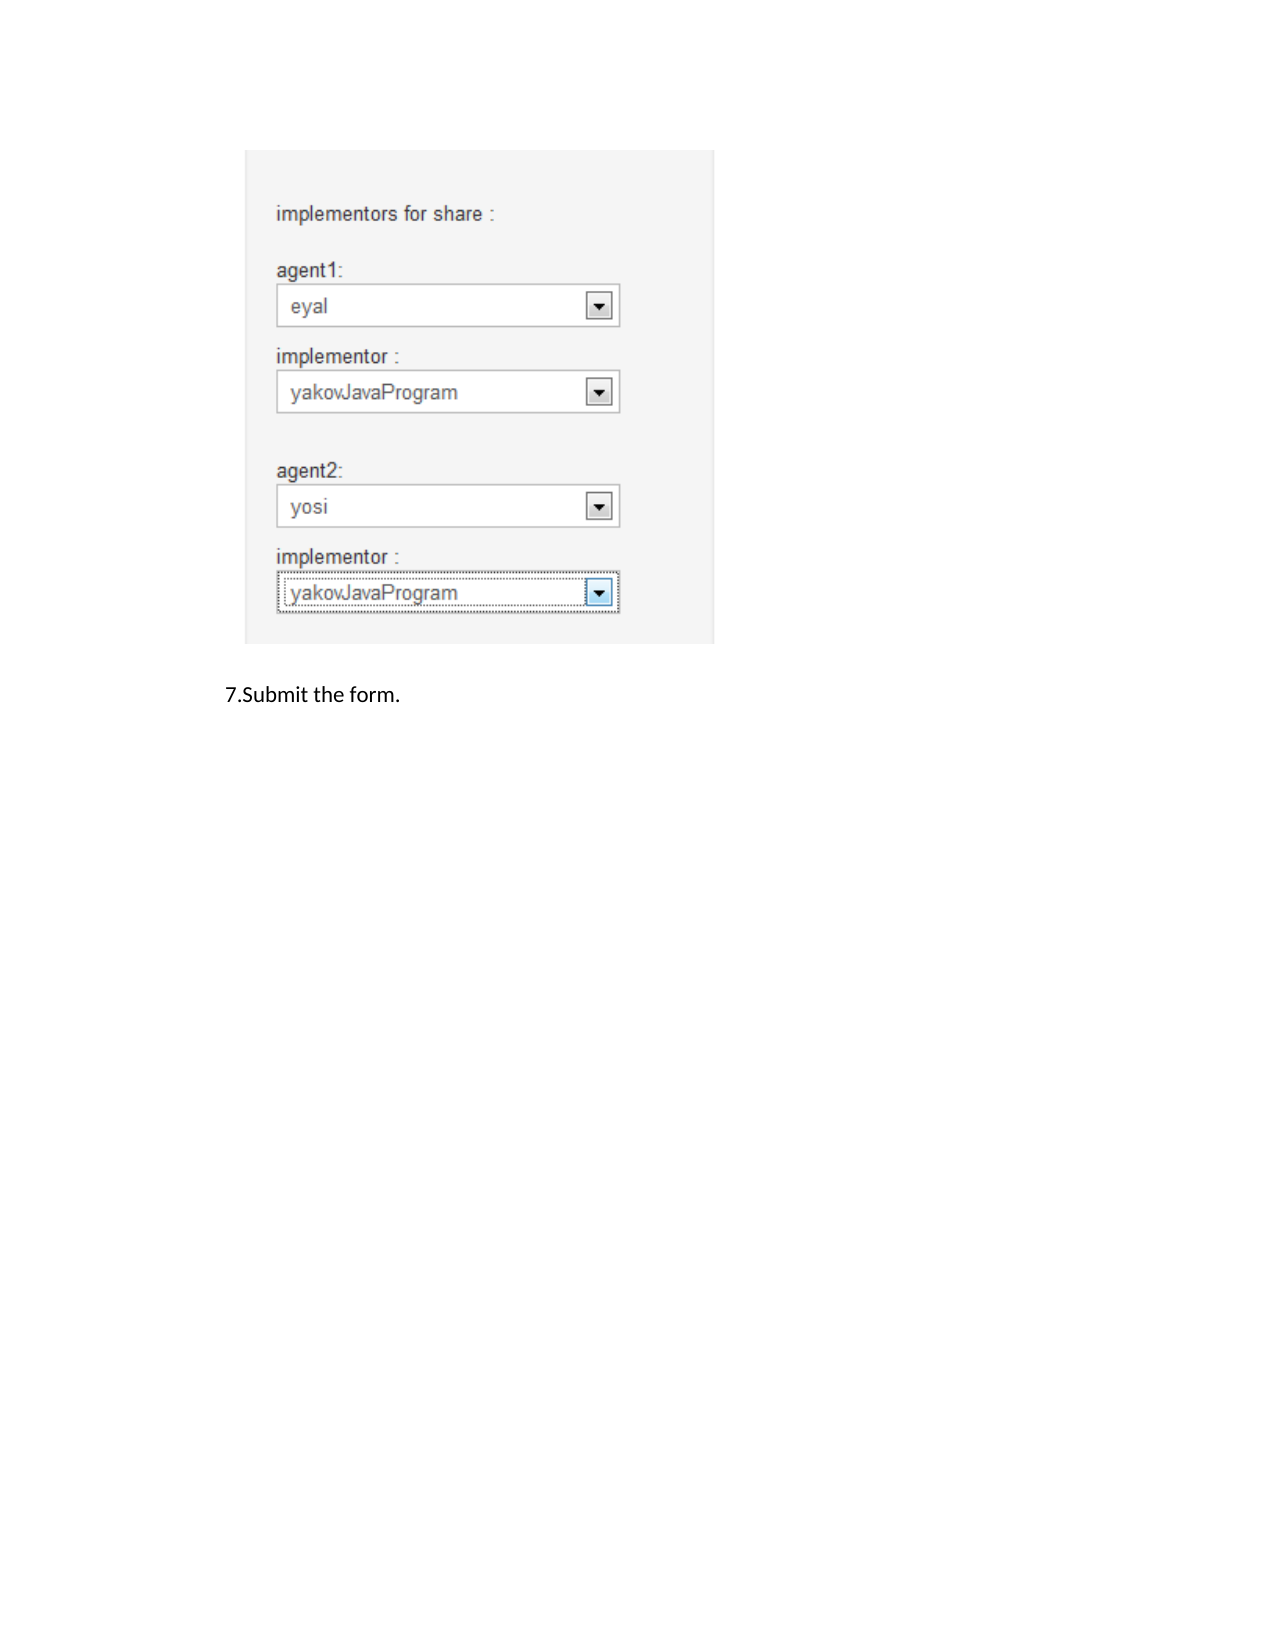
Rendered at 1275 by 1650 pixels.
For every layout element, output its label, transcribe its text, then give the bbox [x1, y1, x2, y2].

picture [225, 150, 727, 644]
list 7.Submit the form. [225, 680, 1125, 708]
